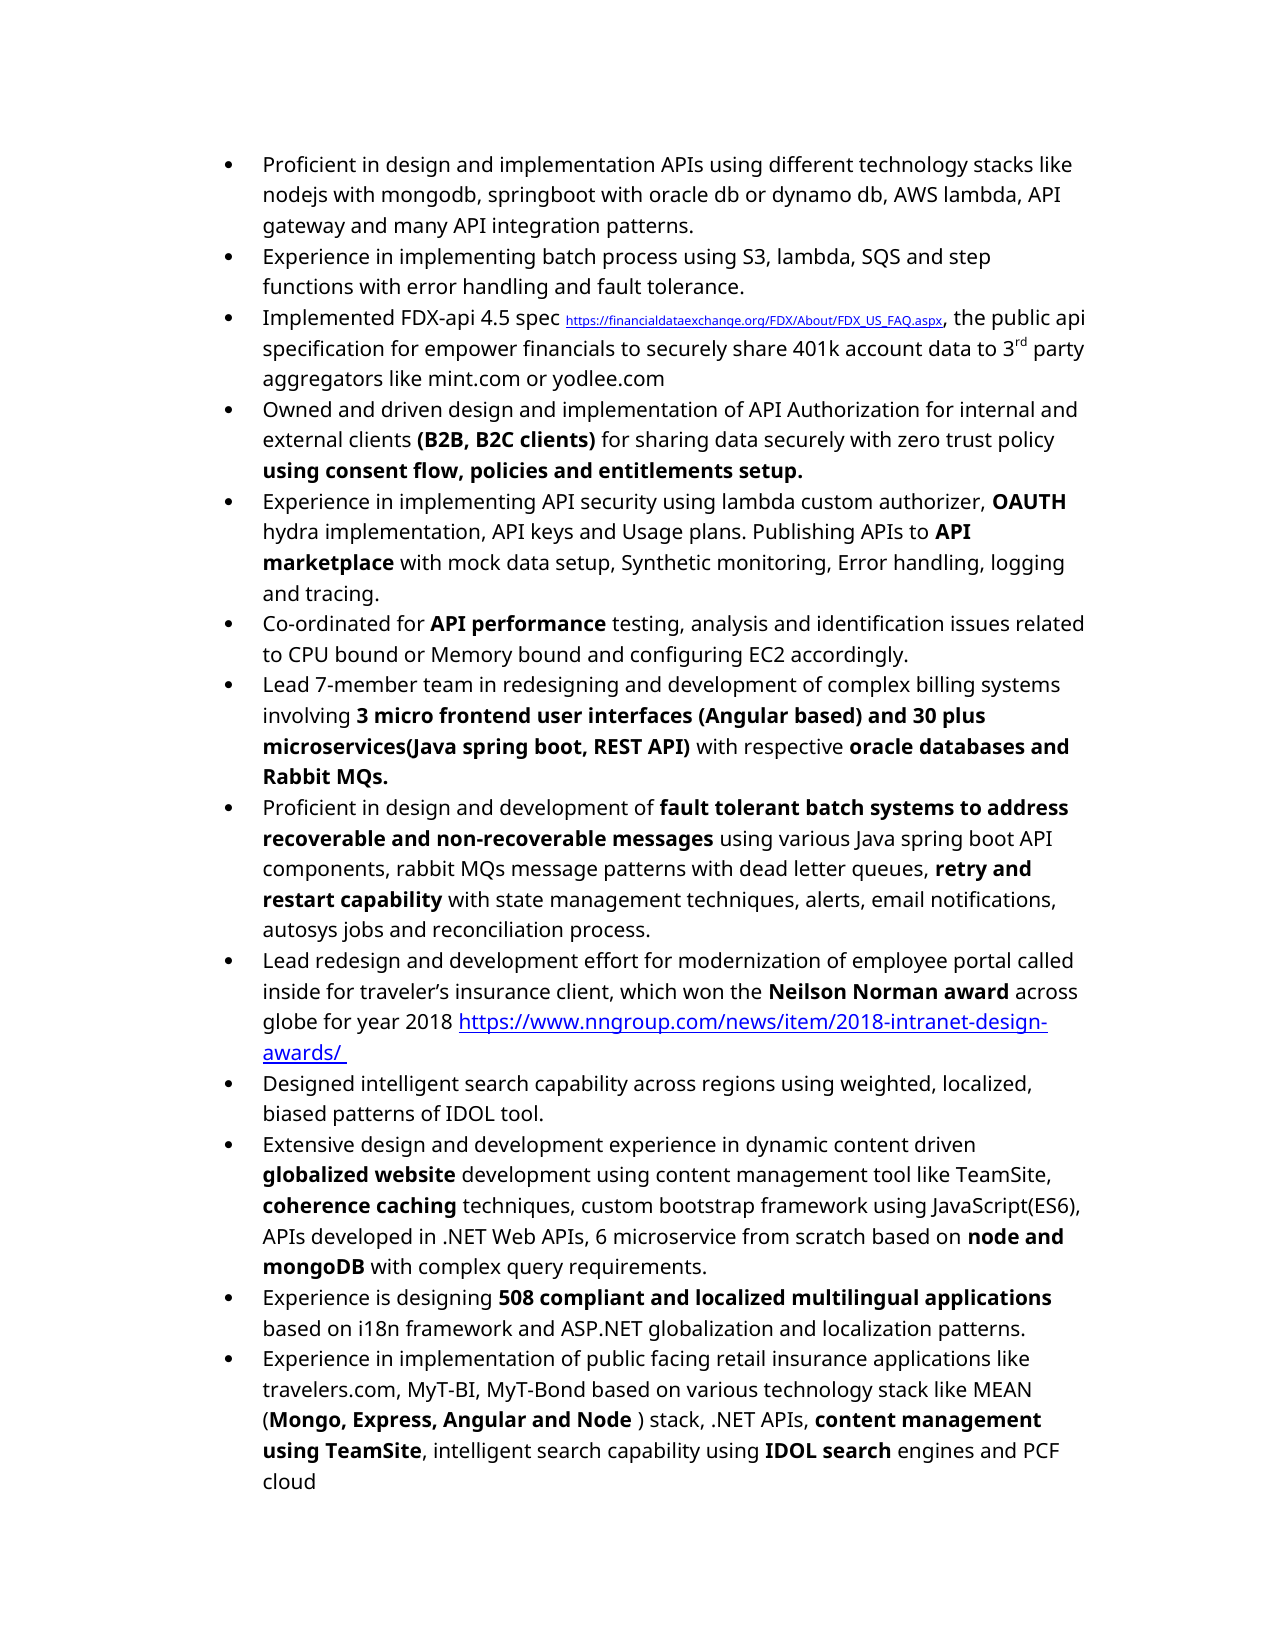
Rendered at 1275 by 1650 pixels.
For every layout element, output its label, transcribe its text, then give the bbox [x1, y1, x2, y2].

list Lead 7-member team in redesigning and development of complex billing systems involving 3 micro frontend user interfaces (Angular based) and 30 plus microservices(Java spring boot, REST API) with respective oracle databases and Rabbit MQs. [225, 671, 1087, 791]
list Proficient in design and development of fault tolerant batch systems to address recoverable and non-recoverable messages using various Java spring boot API components, rabbit MQs message patterns with dead letter queues, retry and restart capability with state management techniques, alerts, email notifications, autosys jobs and reconciliation process. [225, 793, 1087, 944]
list Lead redesign and development effort for modernization of employee portal called inside for traveler’s insurance client, which won the Neilson Norman award across globe for year 2018 https://www.nngroup.com/news/item/2018-intranet-design-awards/ [225, 946, 1087, 1067]
list Proficient in design and implementation APIs using different technology stacks like nodejs with mongodb, springboot with oracle db or dynamo db, AWS lambda, API gateway and many API integration patterns. [225, 150, 1087, 240]
list Experience in implementing batch process using S3, lambda, SQS and step functions with error handling and fault tolerance. [225, 242, 1087, 301]
list Extensive design and development experience in dynamic content driven globalized website development using content management tool like TeamSite, coherence caching techniques, custom bootstrap framework using JavaScript(ES6), APIs developed in .NET Web APIs, 6 microservice from scratch based on node and mongoDB with complex query requirements. [225, 1130, 1087, 1281]
list Designed intelligent search capability across regions using weighted, localized, biased patterns of IDOL tool. [225, 1069, 1087, 1128]
list Co-ordinated for API performance testing, analysis and identification issues related to CPU bound or Memory bound and configuring EC2 accordingly. [225, 609, 1087, 668]
list Experience in implementing API security using lambda custom authorizer, OAUTH hydra implementation, API keys and Usage plans. Publishing APIs to API marketplace with mock data setup, Synthetic monitoring, Error handling, logging and tracing. [225, 487, 1087, 607]
list Experience is designing 508 compliant and localized multilingual applications based on i18n framework and ASP.NET globalization and localization patterns. [225, 1283, 1087, 1342]
list Owned and driven design and implementation of API Authorization for internal and external clients (B2B, B2C clients) for sharing data securely with zero trust policy using consent flow, policies and entitlements setup. [225, 395, 1087, 485]
list Experience in implementation of public facing retail insurance applications like travelers.com, MyT-BI, MyT-Bond based on various technology stack like MEAN (Mongo, Express, Angular and Node ) stack, .NET APIs, content management using TeamSite, intelligent search capability using IDOL search engines and PCF cloud [225, 1344, 1087, 1495]
list Implemented FDX-api 4.5 spec https://financialdataexchange.org/FDX/About/FDX_US_FAQ.aspx, the public api specification for empower financials to securely share 401k account data to 3rd party aggregators like mint.com or yodlee.com [225, 303, 1087, 393]
